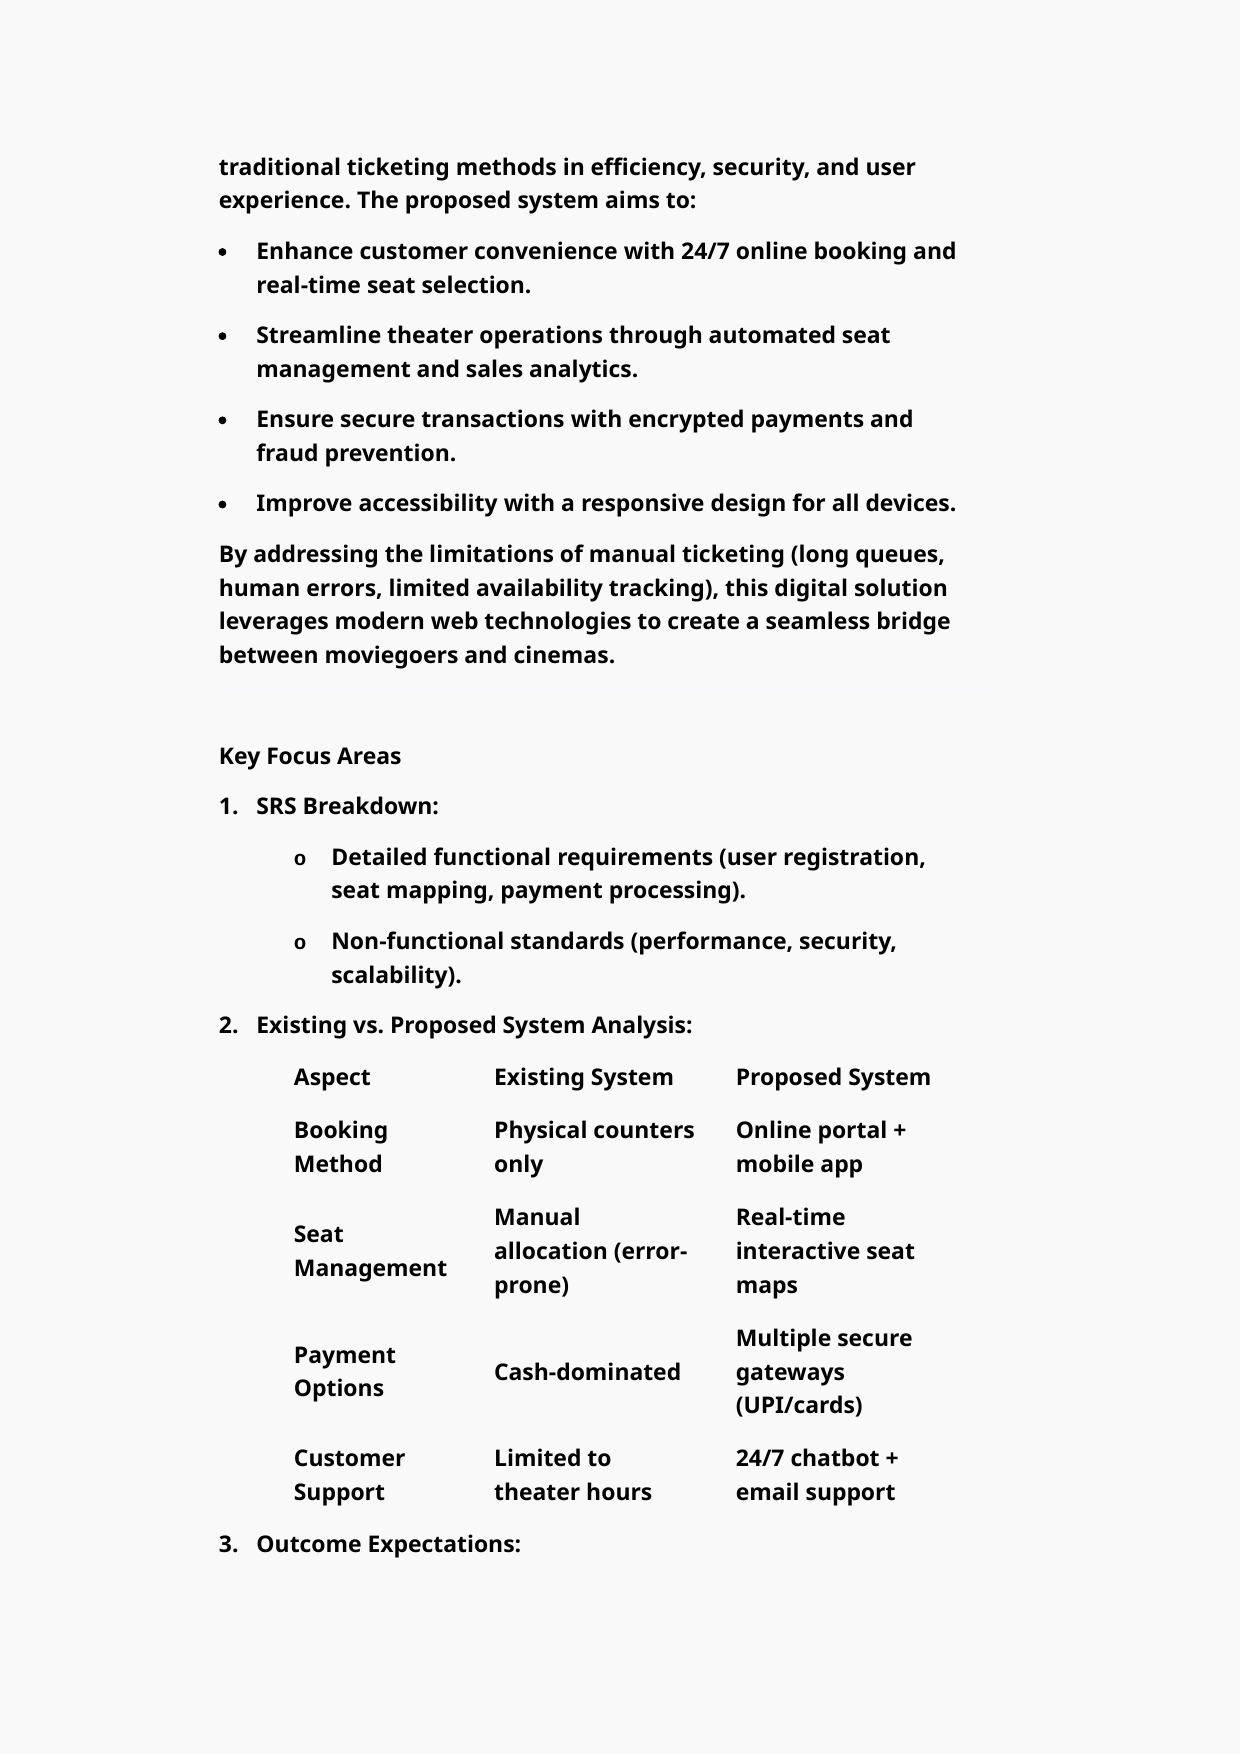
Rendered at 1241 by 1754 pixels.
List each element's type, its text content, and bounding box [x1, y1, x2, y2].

table_cell Cash-dominated [455, 1320, 697, 1441]
list Improve accessibility with a responsive design for all devices. [219, 487, 965, 519]
list Outcome Expectations: [219, 1528, 965, 1559]
list Existing vs. Proposed System Analysis: [219, 1009, 965, 1040]
list Non-functional standards (performance, security, scalability). [294, 925, 965, 990]
list Enhance customer convenience with 24/7 online booking and real-time seat selection. [219, 235, 965, 300]
table_header Aspect [256, 1060, 455, 1113]
table_cell Limited to theater hours [455, 1441, 697, 1528]
table_cell Multiple secure gateways (UPI/cards) [697, 1320, 965, 1441]
table_cell Manual allocation (error-prone) [455, 1200, 697, 1320]
list Streamline theater operations through automated seat management and sales analytics. [219, 319, 965, 384]
table_cell Physical counters only [455, 1113, 697, 1199]
text By addressing the limitations of manual ticketing (long queues, human errors, limited availability tracking), this digital solution leverages modern web technologies to create a seamless bridge between moviegoers and cinemas. [219, 538, 965, 670]
table_header Proposed System [697, 1060, 965, 1113]
list SRS Breakdown: [219, 790, 965, 822]
table_cell Payment Options [256, 1320, 455, 1441]
table_cell Booking Method [256, 1113, 455, 1199]
table_cell Seat Management [256, 1200, 455, 1320]
table_header Existing System [455, 1060, 697, 1113]
table_cell Online portal + mobile app [697, 1113, 965, 1199]
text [219, 151, 965, 216]
table_cell 24/7 chatbot + email support [697, 1441, 965, 1528]
text Key Focus Areas [219, 740, 965, 771]
list Ensure secure transactions with encrypted payments and fraud prevention. [219, 403, 965, 468]
list Detailed functional requirements (user registration, seat mapping, payment processing). [294, 841, 965, 906]
table_cell Customer Support [256, 1441, 455, 1528]
table_cell Real-time interactive seat maps [697, 1200, 965, 1320]
